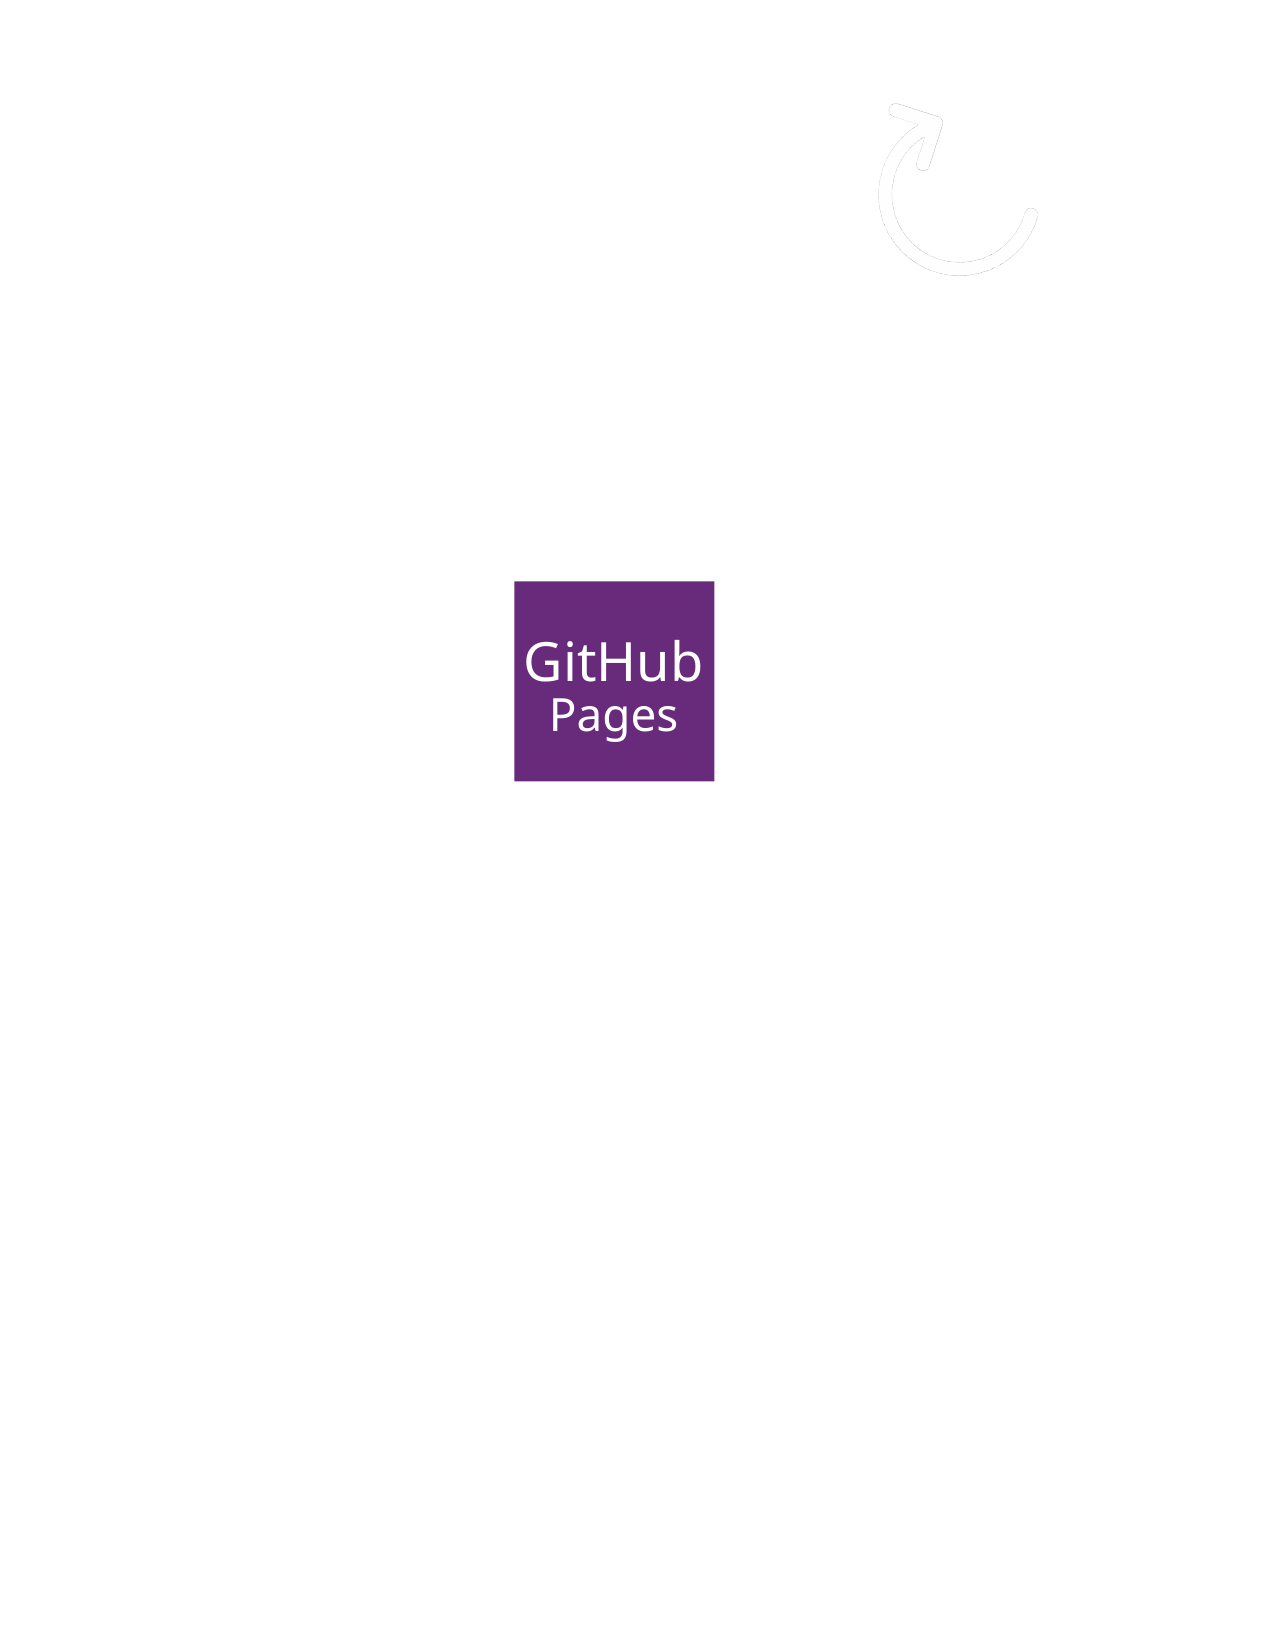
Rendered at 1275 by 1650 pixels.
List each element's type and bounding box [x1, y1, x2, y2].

picture [805, 47, 1082, 324]
